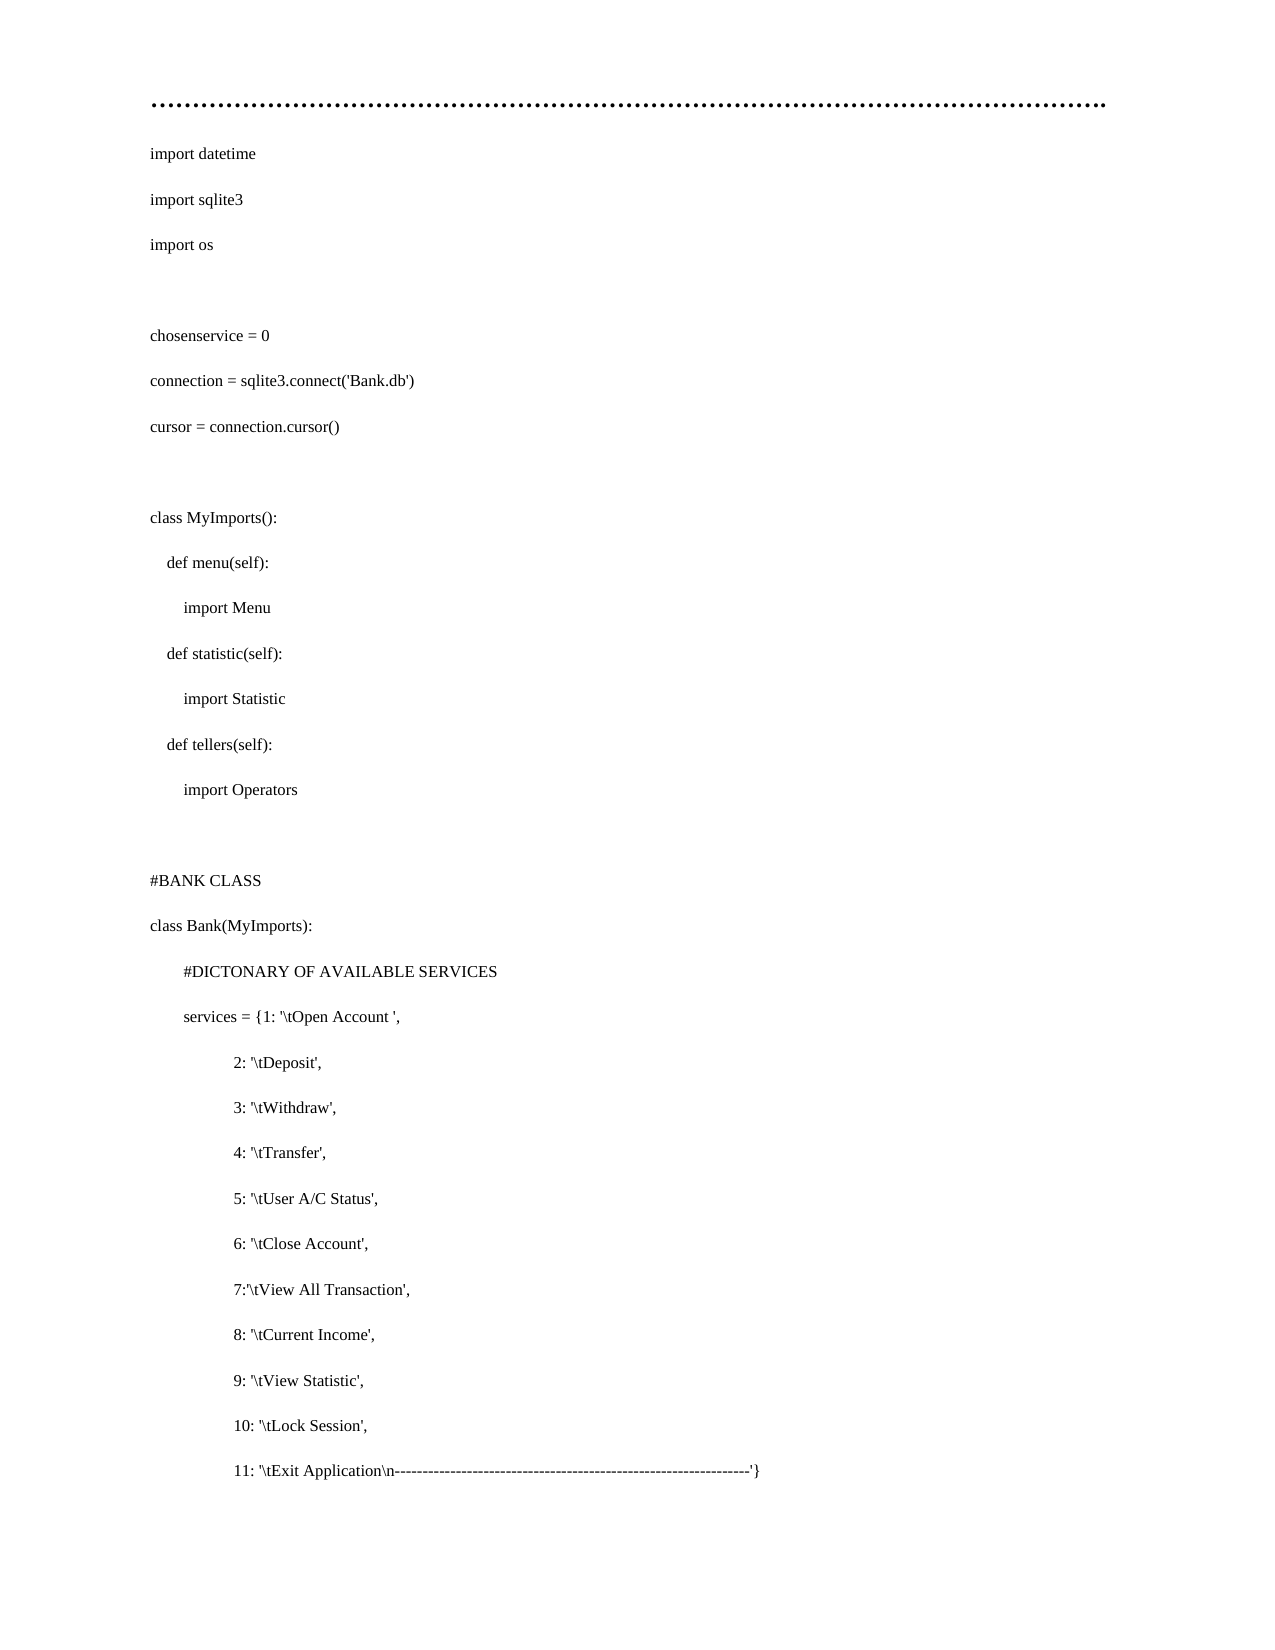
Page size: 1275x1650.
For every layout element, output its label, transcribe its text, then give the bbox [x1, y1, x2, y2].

text 4: '\tTransfer', [150, 1143, 1125, 1162]
text import Statistic [150, 689, 1125, 708]
text ……………………………………………………………………………………………………. [150, 84, 1125, 113]
text 7:'\tView All Transaction', [150, 1279, 1125, 1299]
text class MyImports(): [150, 507, 1125, 527]
text 10: '\tLock Session', [150, 1416, 1125, 1435]
text connection = sqlite3.connect('Bank.db') [150, 371, 1125, 390]
text import os [150, 235, 1125, 254]
text import Operators [150, 780, 1125, 799]
text 8: '\tCurrent Income', [150, 1325, 1125, 1344]
text 11: '\tExit Application\n----------------------------------------------------------------'} [150, 1461, 1125, 1480]
text 9: '\tView Statistic', [150, 1370, 1125, 1389]
text import datetime [150, 144, 1125, 163]
text import Menu [150, 598, 1125, 617]
text services = {1: '\tOpen Account ', [150, 1007, 1125, 1026]
text 2: '\tDeposit', [150, 1052, 1125, 1072]
text 5: '\tUser A/C Status', [150, 1189, 1125, 1208]
text #BANK CLASS [150, 871, 1125, 890]
text def statistic(self): [150, 644, 1125, 663]
text def tellers(self): [150, 734, 1125, 754]
text chosenservice = 0 [150, 326, 1125, 345]
text 3: '\tWithdraw', [150, 1098, 1125, 1117]
text import sqlite3 [150, 189, 1125, 209]
text def menu(self): [150, 553, 1125, 572]
text #DICTONARY OF AVAILABLE SERVICES [150, 962, 1125, 981]
text 6: '\tClose Account', [150, 1234, 1125, 1253]
text class Bank(MyImports): [150, 916, 1125, 935]
text cursor = connection.cursor() [150, 417, 1125, 436]
